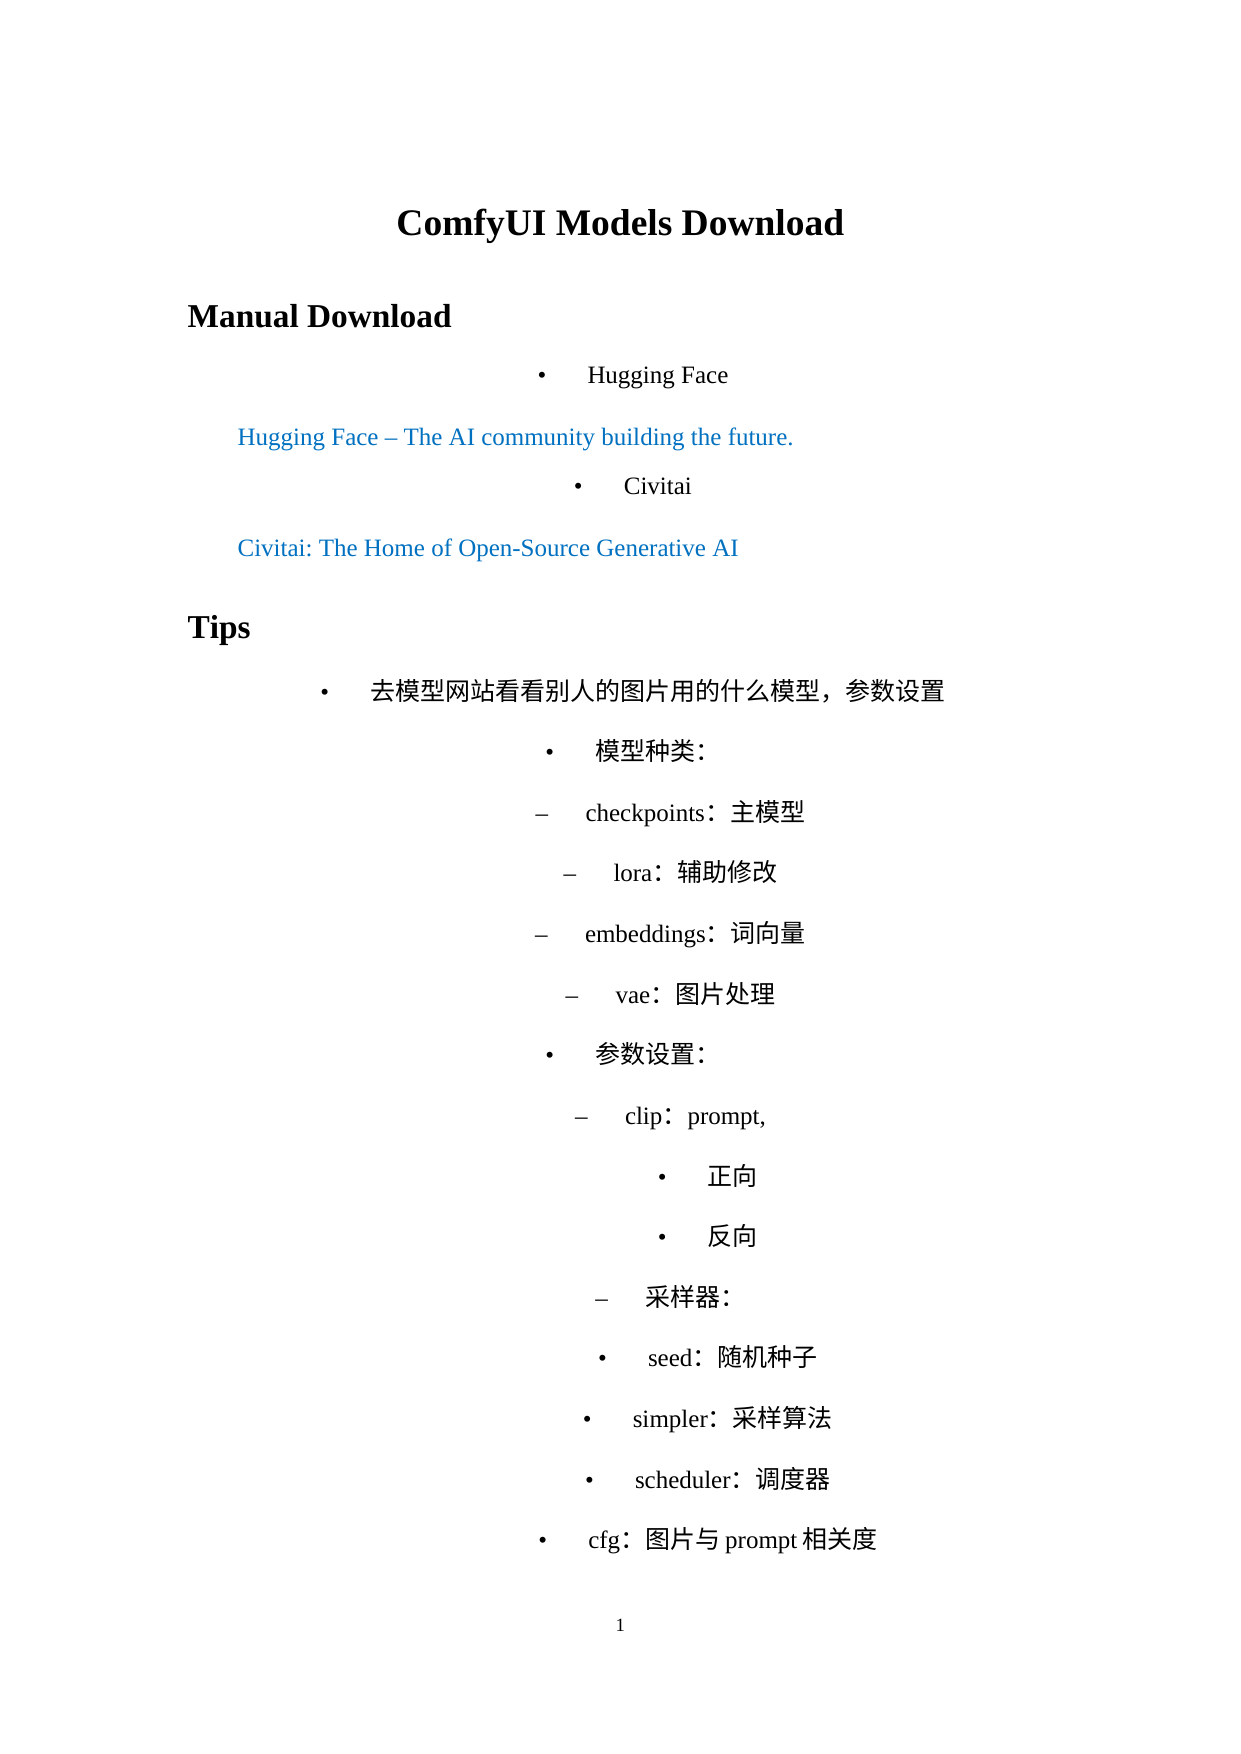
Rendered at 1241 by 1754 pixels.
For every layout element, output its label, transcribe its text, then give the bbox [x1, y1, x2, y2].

list seed：随机种子 [362, 1338, 1053, 1374]
subtitle Tips [187, 607, 1053, 646]
list clip：prompt, [287, 1095, 1053, 1132]
list checkpoints：主模型 [287, 792, 1053, 828]
list 去模型网站看看别人的图片用的什么模型，参数设置 [212, 671, 1053, 707]
list scheduler：调度器 [362, 1459, 1053, 1495]
list 反向 [362, 1217, 1053, 1253]
list cfg：图片与prompt相关度 [362, 1520, 1053, 1556]
list vae：图片处理 [287, 974, 1053, 1010]
text Hugging Face – The AI community building the future. [187, 422, 1053, 450]
list Hugging Face [212, 360, 1053, 388]
list simpler：采样算法 [362, 1398, 1053, 1435]
list 采样器： [287, 1277, 1053, 1313]
text Civitai: The Home of Open-Source Generative AI [187, 533, 1053, 562]
list Civitai [212, 471, 1053, 500]
list 参数设置： [212, 1035, 1053, 1071]
subtitle ComfyUI Models Download [187, 200, 1053, 243]
list 正向 [362, 1156, 1053, 1192]
list 模型种类： [212, 732, 1053, 768]
list lora：辅助修改 [287, 853, 1053, 889]
subtitle Manual Download [187, 296, 1053, 334]
list embeddings：词向量 [287, 913, 1053, 950]
